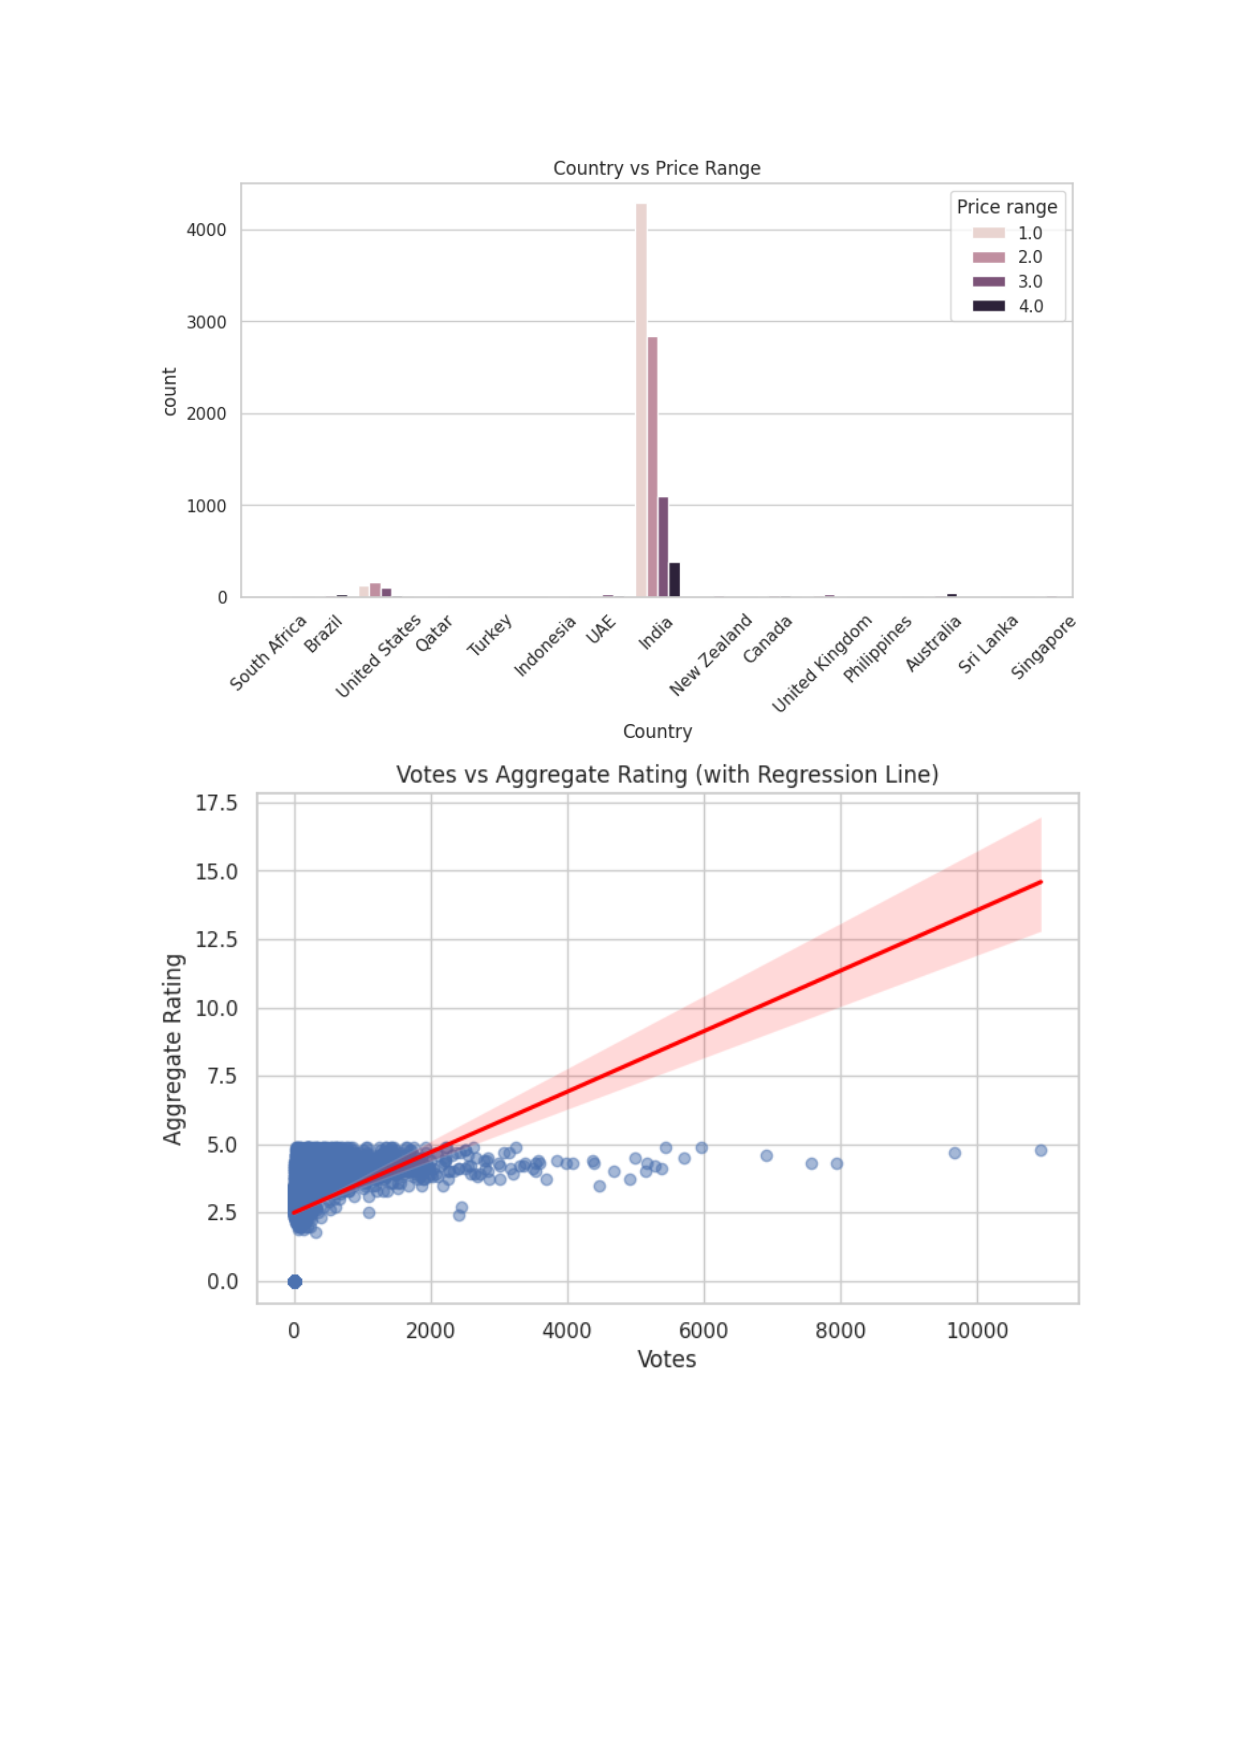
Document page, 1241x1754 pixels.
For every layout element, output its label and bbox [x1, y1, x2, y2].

picture [150, 150, 1091, 1386]
